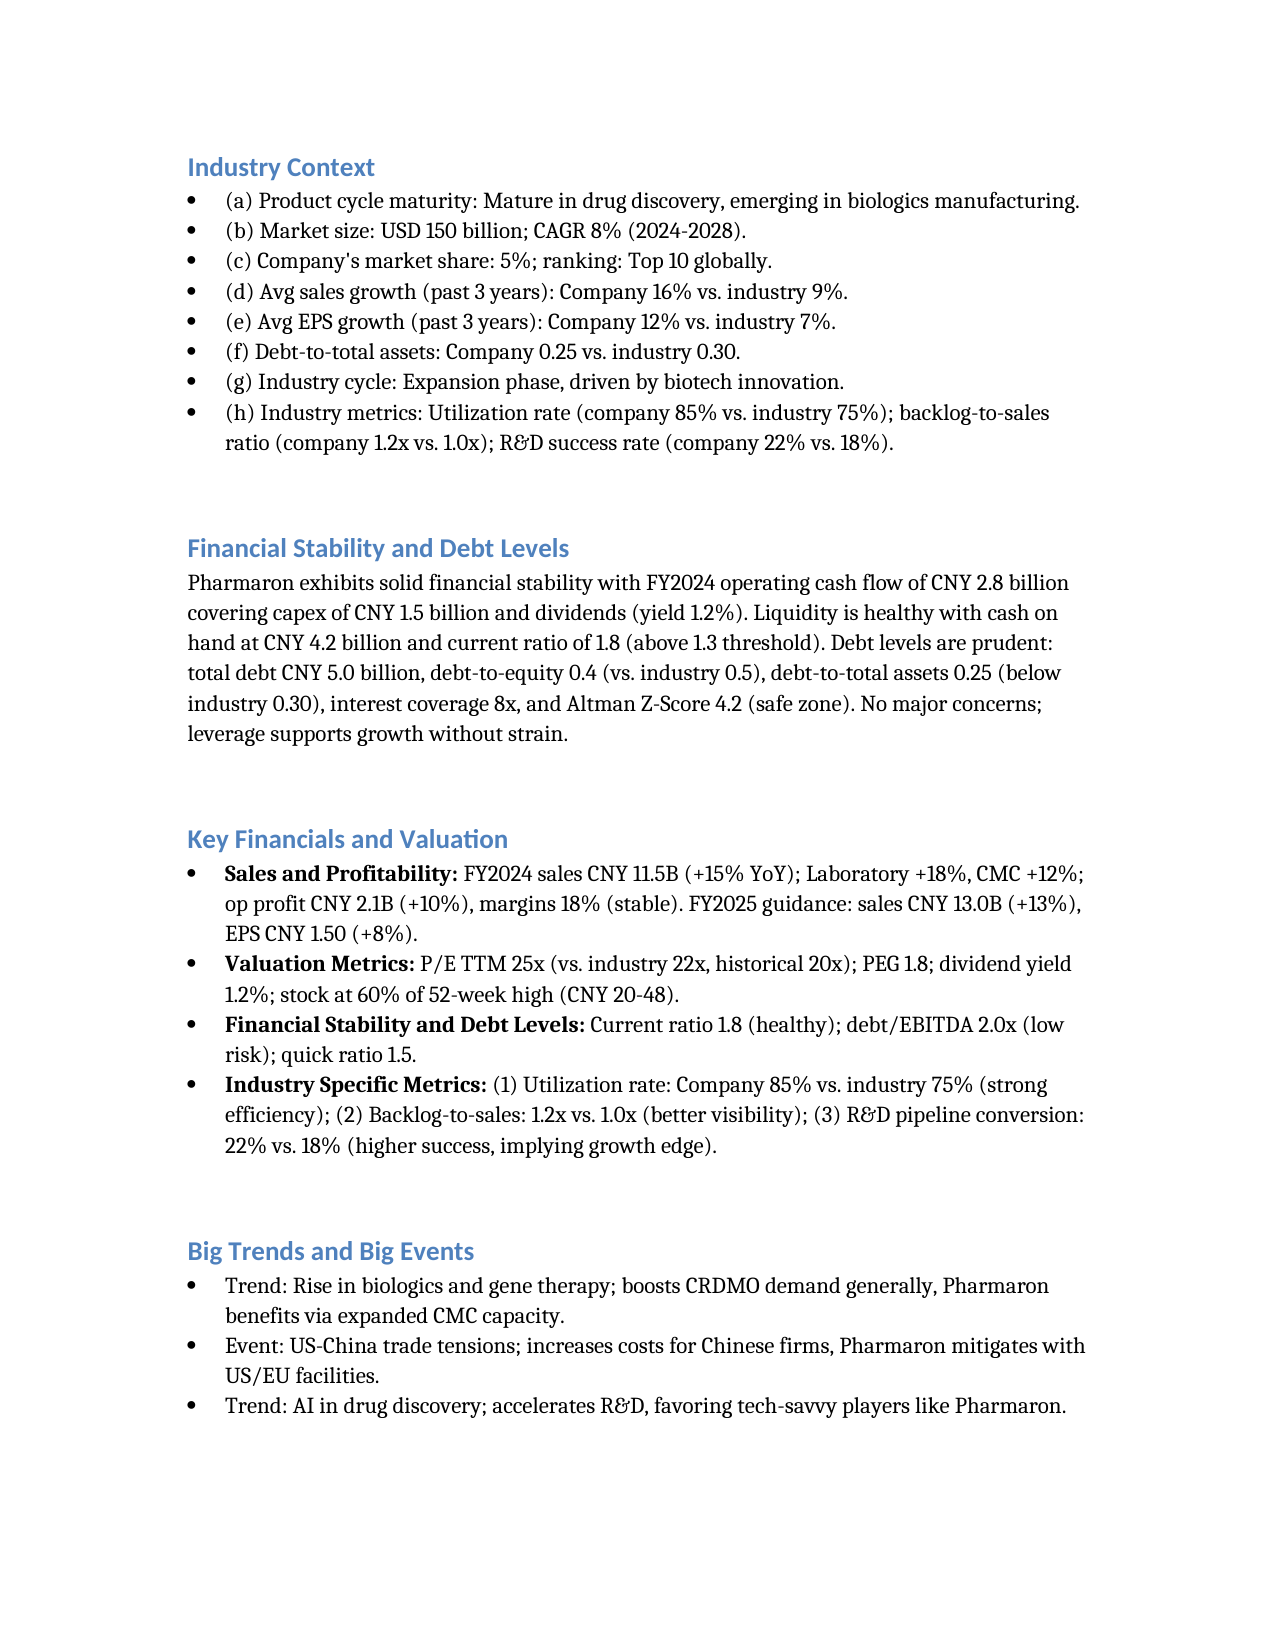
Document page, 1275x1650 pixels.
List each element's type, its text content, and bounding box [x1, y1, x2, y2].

list Financial Stability and Debt Levels: Current ratio 1.8 (healthy); debt/EBITDA 2.0x (low risk); quick ratio 1.5. [187, 1012, 1087, 1068]
list (c) Company's market share: 5%; ranking: Top 10 globally. [187, 248, 1087, 275]
list Valuation Metrics: P/E TTM 25x (vs. industry 22x, historical 20x); PEG 1.8; dividend yield 1.2%; stock at 60% of 52-week high (CNY 20-48). [187, 951, 1087, 1008]
list Industry Specific Metrics: (1) Utilization rate: Company 85% vs. industry 75% (strong efficiency); (2) Backlog-to-sales: 1.2x vs. 1.0x (better visibility); (3) R&D pipeline conversion: 22% vs. 18% (higher success, implying growth edge). [187, 1072, 1087, 1159]
list (e) Avg EPS growth (past 3 years): Company 12% vs. industry 7%. [187, 309, 1087, 335]
subtitle Key Financials and Valuation [187, 823, 1087, 856]
list (a) Product cycle maturity: Mature in drug discovery, emerging in biologics manufacturing. [187, 188, 1087, 214]
subtitle Industry Context [187, 150, 1087, 183]
list (g) Industry cycle: Expansion phase, driven by biotech innovation. [187, 369, 1087, 396]
list (b) Market size: USD 150 billion; CAGR 8% (2024-2028). [187, 218, 1087, 244]
list Trend: Rise in biologics and gene therapy; boosts CRDMO demand generally, Pharmaron benefits via expanded CMC capacity. [187, 1272, 1087, 1329]
list (h) Industry metrics: Utilization rate (company 85% vs. industry 75%); backlog-to-sales ratio (company 1.2x vs. 1.0x); R&D success rate (company 22% vs. 18%). [187, 399, 1087, 456]
subtitle Big Trends and Big Events [187, 1234, 1087, 1268]
list (f) Debt-to-total assets: Company 0.25 vs. industry 0.30. [187, 339, 1087, 365]
list Trend: AI in drug discovery; accelerates R&D, favoring tech-savvy players like Pharmaron. [187, 1393, 1087, 1420]
list Sales and Profitability: FY2024 sales CNY 11.5B (+15% YoY); Laboratory +18%, CMC +12%; op profit CNY 2.1B (+10%), margins 18% (stable). FY2025 guidance: sales CNY 13.0B (+13%), EPS CNY 1.50 (+8%). [187, 861, 1087, 947]
list (d) Avg sales growth (past 3 years): Company 16% vs. industry 9%. [187, 278, 1087, 305]
list Event: US-China trade tensions; increases costs for Chinese firms, Pharmaron mitigates with US/EU facilities. [187, 1333, 1087, 1389]
subtitle Financial Stability and Debt Levels [187, 532, 1087, 565]
text Pharmaron exhibits solid financial stability with FY2024 operating cash flow of CNY 2.8 billion covering capex of CNY 1.5 billion and dividends (yield 1.2%). Liquidity is healthy with cash on hand at CNY 4.2 billion and current ratio of 1.8 (above 1.3 threshold). Debt levels are prudent: total debt CNY 5.0 billion, debt-to-equity 0.4 (vs. industry 0.5), debt-to-total assets 0.25 (below industry 0.30), interest coverage 8x, and Altman Z-Score 4.2 (safe zone). No major concerns; leverage supports growth without strain. [187, 569, 1087, 747]
